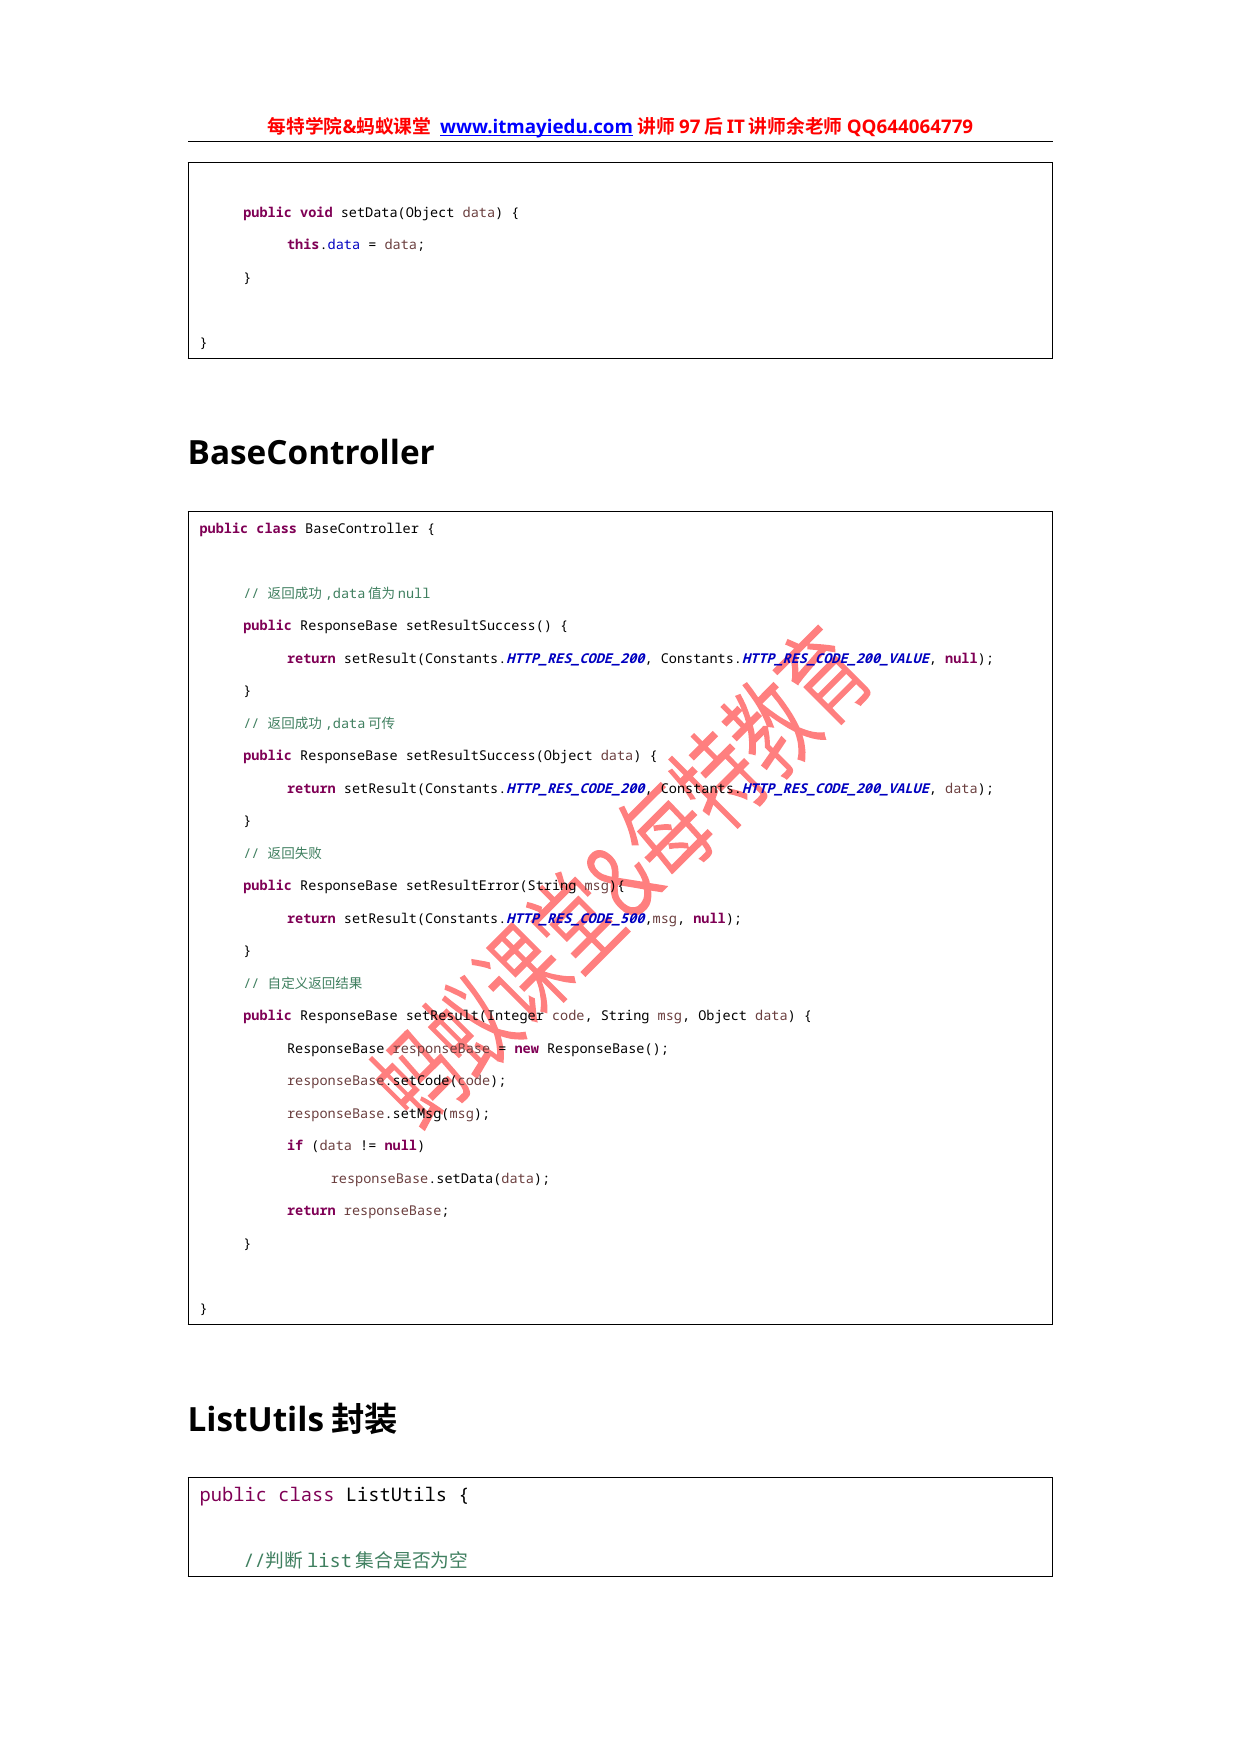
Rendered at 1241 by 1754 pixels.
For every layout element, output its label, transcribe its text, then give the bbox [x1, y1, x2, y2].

table_header public class BaseController { // 返回成功 ,data值为null public ResponseBase setResultSuccess() { return setResult(Constants.HTTP_RES_CODE_200, Constants.HTTP_RES_CODE_200_VALUE, null); } // 返回成功 ,data可传 public ResponseBase setResultSuccess(Object data) { return setResult(Constants.HTTP_RES_CODE_200, Constants.HTTP_RES_CODE_200_VALUE, data); } // 返回失败 public ResponseBase setResultError(String msg){ return setResult(Constants.HTTP_RES_CODE_500,msg, null); } // 自定义返回结果 public ResponseBase setResult(Integer code, String msg, Object data) { ResponseBase responseBase = new ResponseBase(); responseBase.setCode(code); responseBase.setMsg(msg); if (data != null) responseBase.setData(data); return responseBase; } } [189, 512, 1052, 1324]
subtitle ListUtils封装 [187, 1385, 1053, 1450]
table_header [189, 163, 1052, 358]
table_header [189, 1478, 1052, 1576]
subtitle BaseController [187, 419, 1053, 484]
